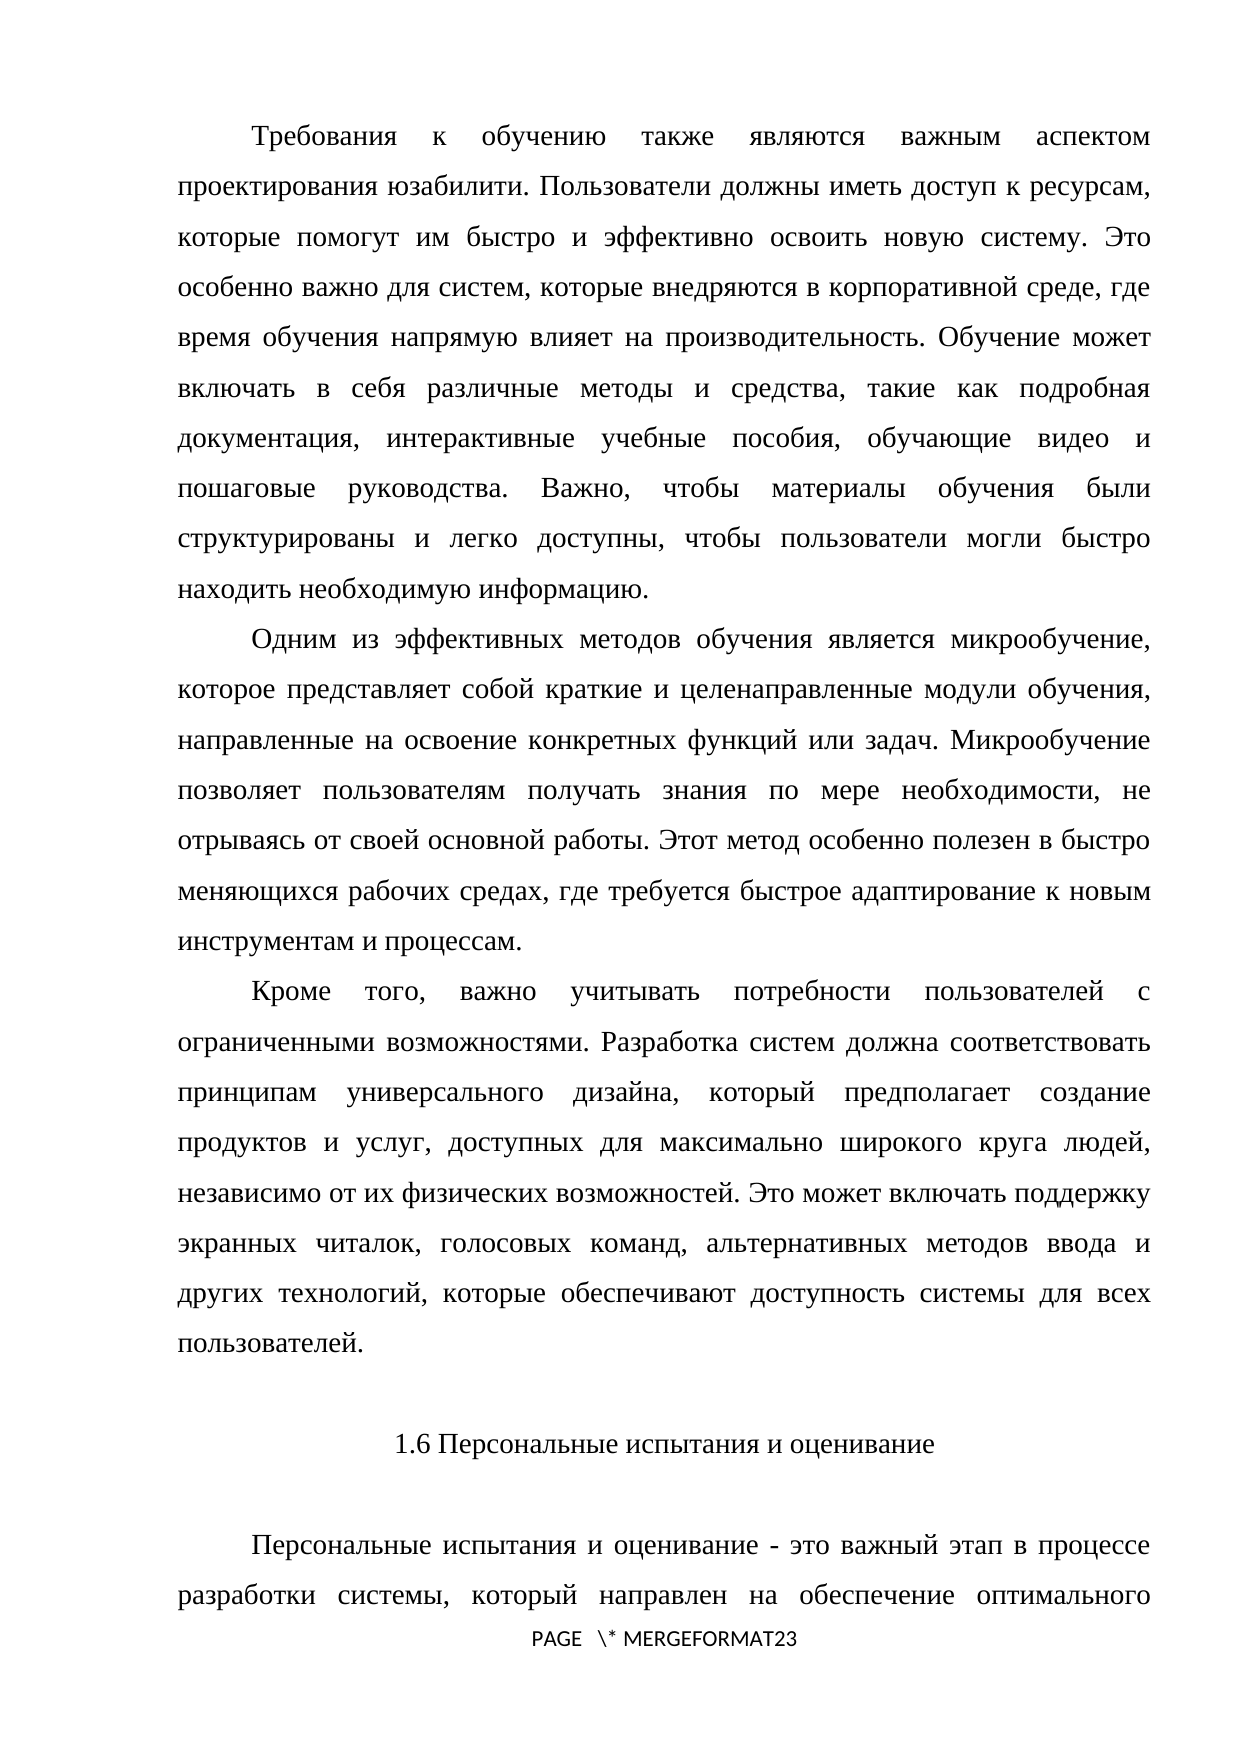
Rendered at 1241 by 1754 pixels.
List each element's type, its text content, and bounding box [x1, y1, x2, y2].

text Требования к обучению также являются важным аспектом проектирования юзабилити. Пользователи должны иметь доступ к ресурсам, которые помогут им быстро и эффективно освоить новую систему. Это особенно важно для систем, которые внедряются в корпоративной среде, где время обучения напрямую влияет на производительность. Обучение может включать в себя различные методы и средства, такие как подробная документация, интерактивные учебные пособия, обучающие видео и пошаговые руководства. Важно, чтобы материалы обучения были структурированы и легко доступны, чтобы пользователи могли быстро находить необходимую информацию. [177, 118, 1152, 604]
text Одним из эффективных методов обучения является микрообучение, которое представляет собой краткие и целенаправленные модули обучения, направленные на освоение конкретных функций или задач. Микрообучение позволяет пользователям получать знания по мере необходимости, не отрываясь от своей основной работы. Этот метод особенно полезен в быстро меняющихся рабочих средах, где требуется быстрое адаптирование к новым инструментам и процессам. [177, 621, 1152, 957]
subtitle 1.6 Персональные испытания и оценивание [177, 1426, 1152, 1460]
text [177, 1527, 1152, 1611]
text Кроме того, важно учитывать потребности пользователей с ограниченными возможностями. Разработка систем должна соответствовать принципам универсального дизайна, который предполагает создание продуктов и услуг, доступных для максимально широкого круга людей, независимо от их физических возможностей. Это может включать поддержку экранных читалок, голосовых команд, альтернативных методов ввода и других технологий, которые обеспечивают доступность системы для всех пользователей. [177, 973, 1152, 1359]
